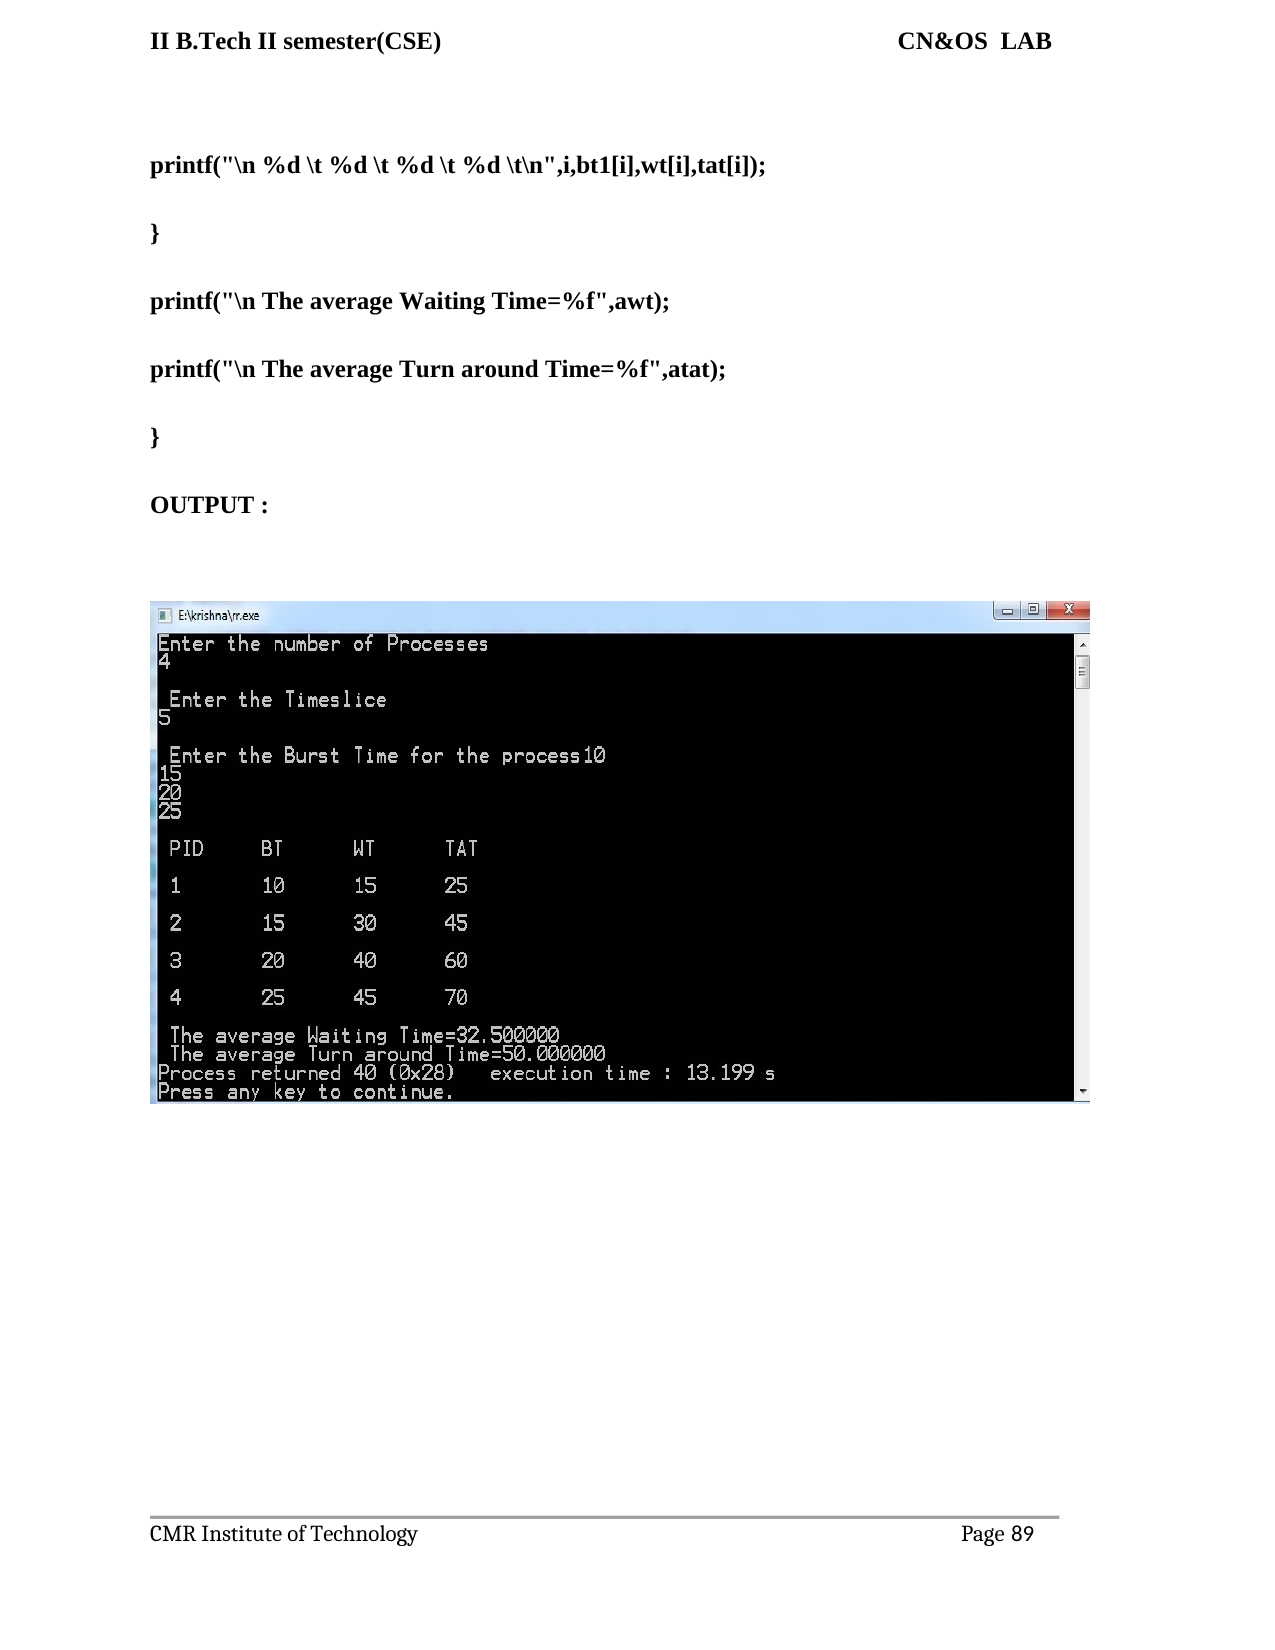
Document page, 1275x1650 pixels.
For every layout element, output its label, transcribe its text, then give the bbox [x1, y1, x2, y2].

picture [150, 601, 1090, 1104]
text printf("\n The average Turn around Time=%f",atat); [150, 354, 1059, 383]
text } [150, 422, 1059, 451]
text } [150, 218, 1059, 247]
text printf("\n The average Waiting Time=%f",awt); [150, 286, 1059, 315]
text printf("\n %d \t %d \t %d \t %d \t\n",i,bt1[i],wt[i],tat[i]); [150, 150, 1059, 179]
text OUTPUT : [150, 491, 1059, 519]
